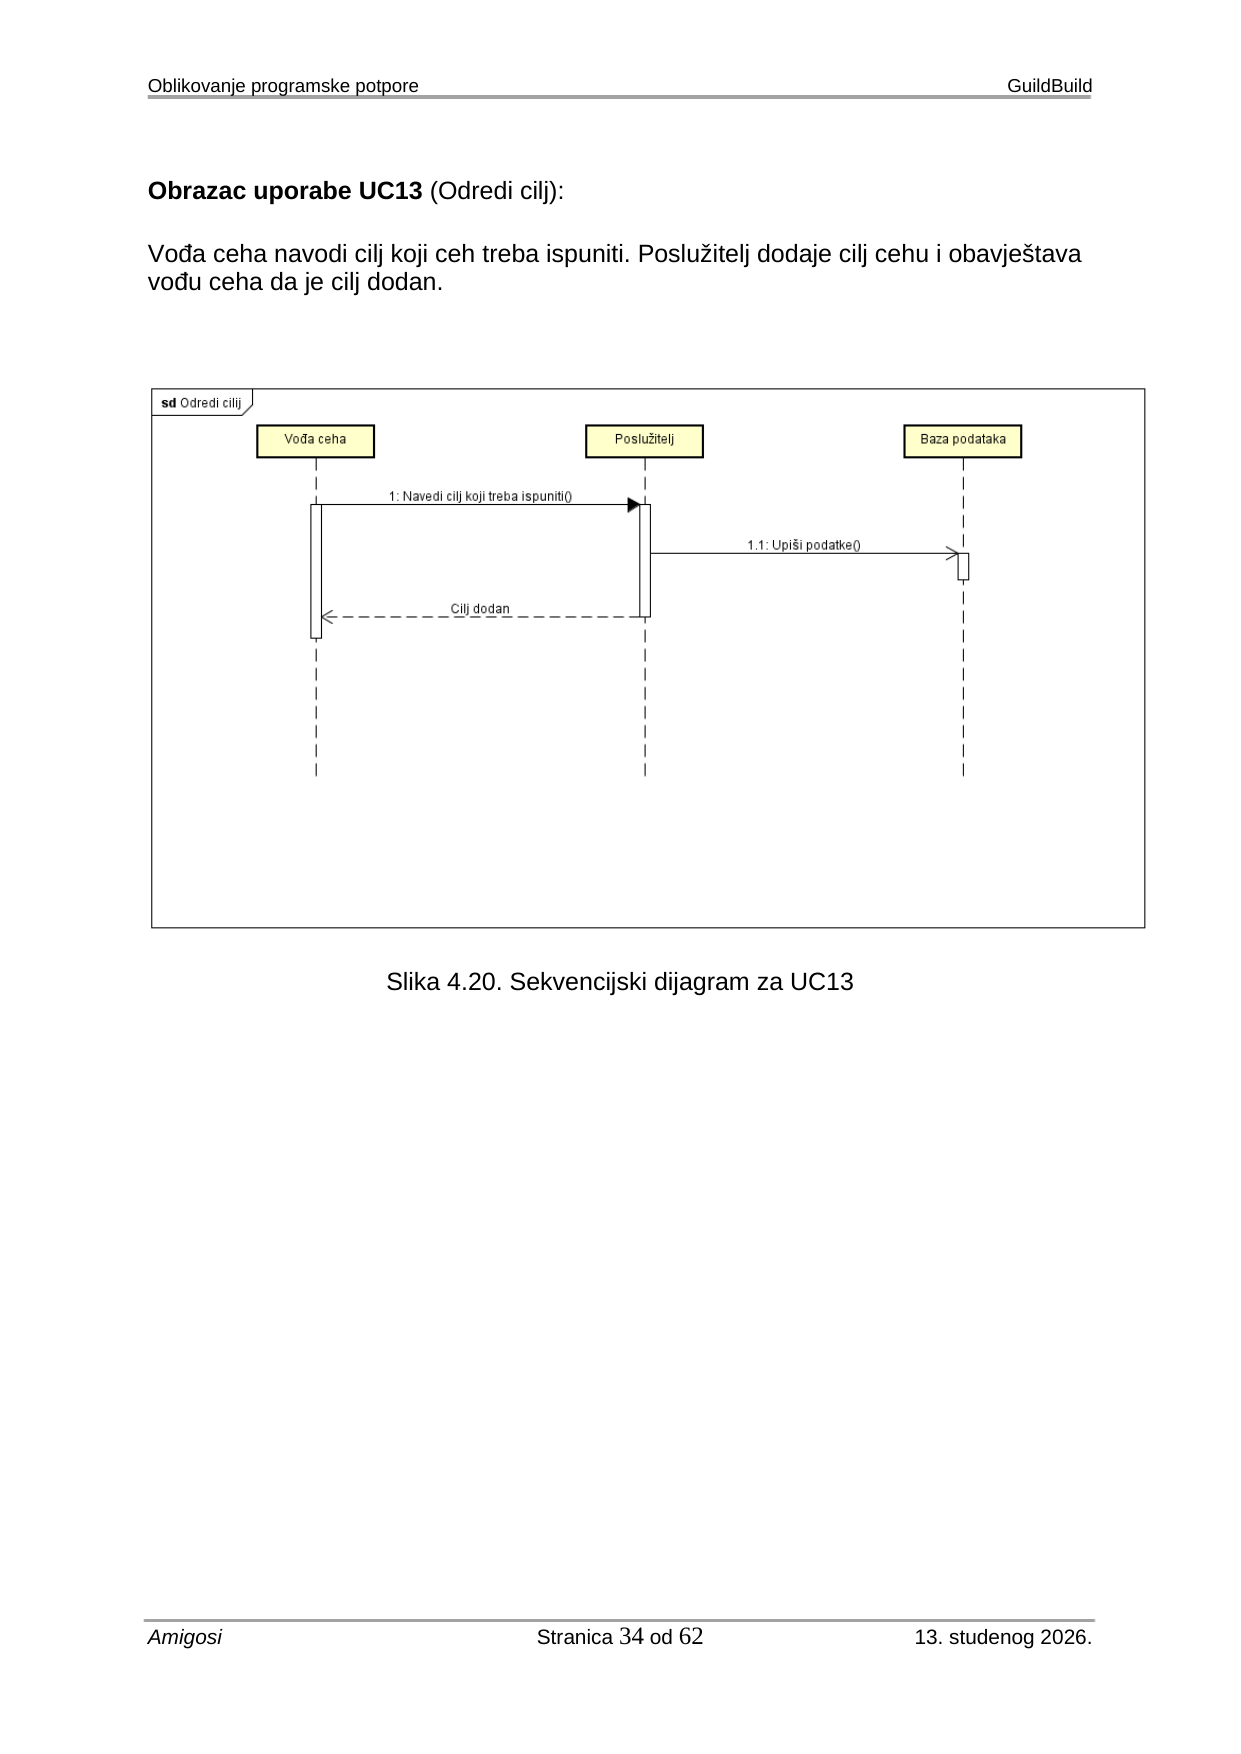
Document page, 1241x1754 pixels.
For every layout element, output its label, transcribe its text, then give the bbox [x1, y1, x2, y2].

text Slika 4.20. Sekvencijski dijagram za UC13 [148, 967, 1093, 996]
picture [147, 95, 1092, 99]
picture [147, 382, 1155, 939]
text Vođa ceha navodi cilj koji ceh treba ispuniti. Poslužitelj dodaje cilj cehu i obavještava vođu ceha da je cilj dodan. [148, 239, 1093, 296]
text Obrazac uporabe UC13 (Odredi cilj): [148, 176, 1093, 205]
